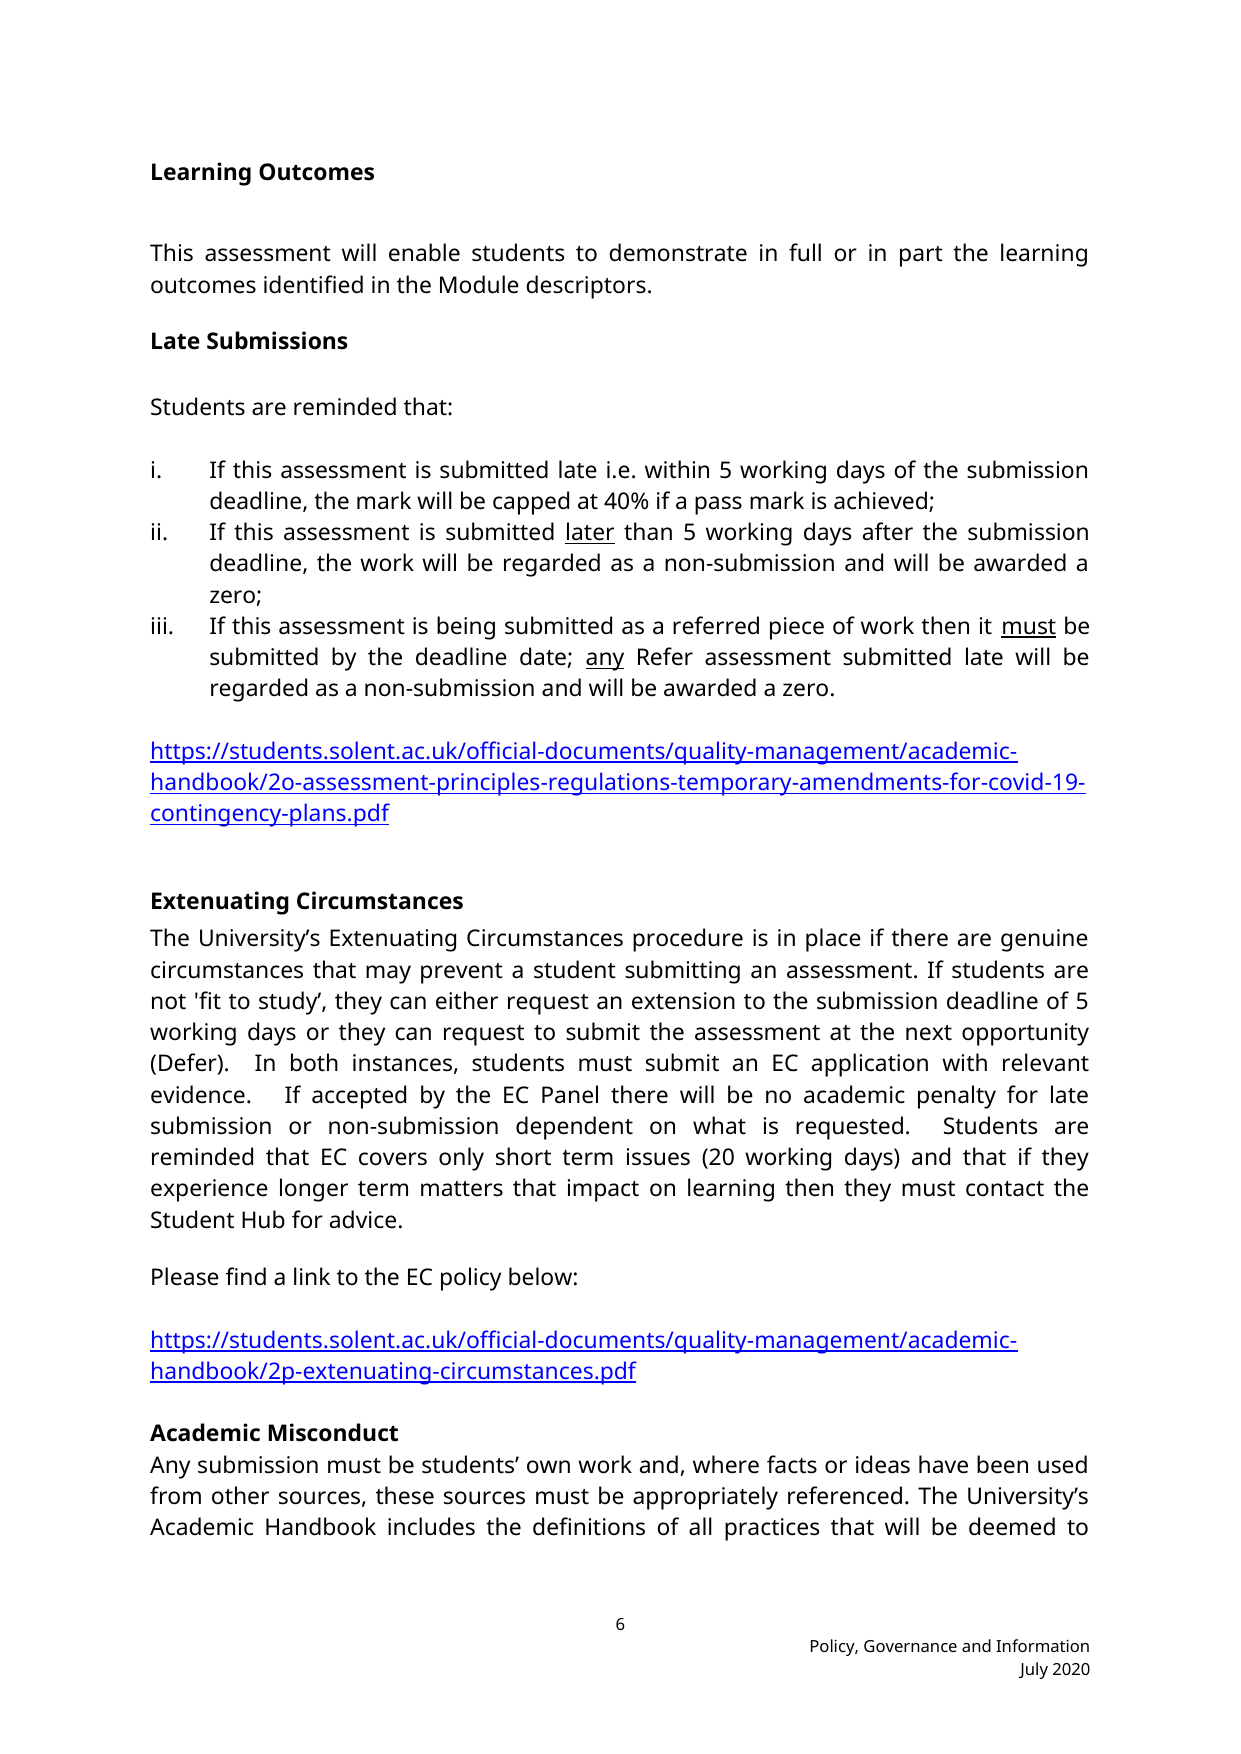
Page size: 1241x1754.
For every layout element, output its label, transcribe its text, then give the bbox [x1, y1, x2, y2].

text This assessment will enable students to demonstrate in full or in part the learning outcomes identified in the Module descriptors. [150, 237, 1090, 300]
list If this assessment is submitted late i.e. within 5 working days of the submission deadline, the mark will be capped at 40% if a pass mark is achieved; [150, 453, 1090, 516]
text Students are reminded that: [150, 391, 1090, 422]
subtitle Late Submissions [150, 325, 1090, 356]
list If this assessment is submitted later than 5 working days after the submission deadline, the work will be regarded as a non-submission and will be awarded a zero; [150, 516, 1090, 610]
subtitle Academic Misconduct [150, 1417, 1090, 1449]
text Please find a link to the EC policy below: [150, 1261, 1090, 1292]
text The University’s Extenuating Circumstances procedure is in place if there are genuine circumstances that may prevent a student submitting an assessment. If students are not 'fit to study’, they can either request an extension to the submission deadline of 5 working days or they can request to submit the assessment at the next opportunity (Defer). In both instances, students must submit an EC application with relevant evidence. If accepted by the EC Panel there will be no academic penalty for late submission or non-submission dependent on what is requested. Students are reminded that EC covers only short term issues (20 working days) and that if they experience longer term matters that impact on learning then they must contact the Student Hub for advice. [150, 922, 1090, 1235]
text https://students.solent.ac.uk/official-documents/quality-management/academic-handbook/2p-extenuating-circumstances.pdf [150, 1324, 1090, 1386]
subtitle Learning Outcomes [150, 156, 1090, 187]
list If this assessment is being submitted as a referred piece of work then it must be submitted by the deadline date; any Refer assessment submitted late will be regarded as a non-submission and will be awarded a zero. [150, 610, 1090, 703]
text https://students.solent.ac.uk/official-documents/quality-management/academic-handbook/2o-assessment-principles-regulations-temporary-amendments-for-covid-19-contingency-plans.pdf [150, 735, 1090, 828]
subtitle Extenuating Circumstances [150, 885, 1090, 916]
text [150, 1449, 1090, 1542]
